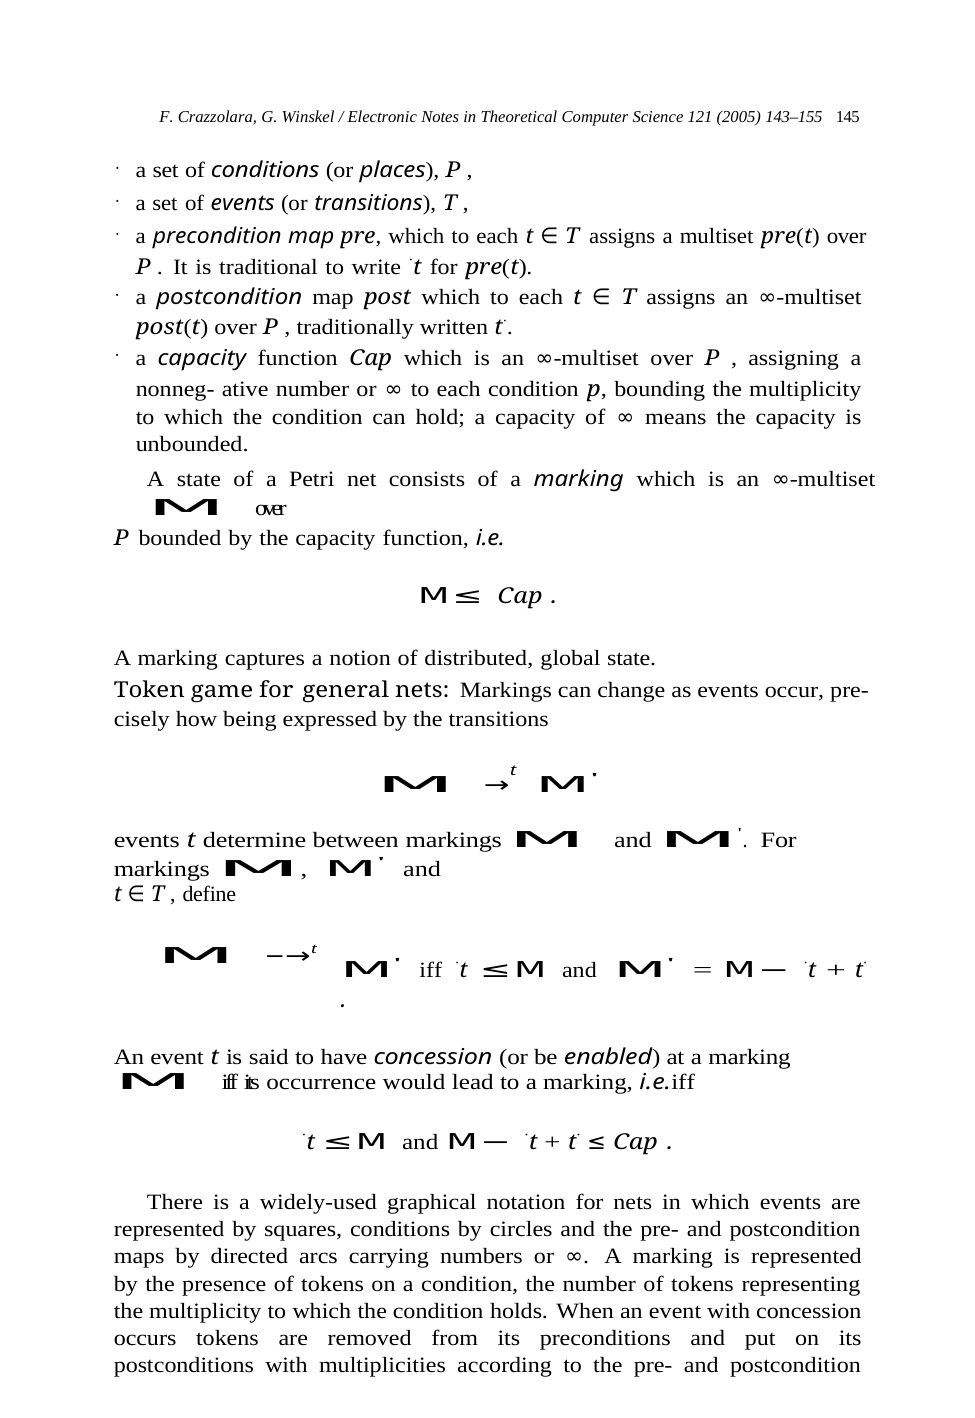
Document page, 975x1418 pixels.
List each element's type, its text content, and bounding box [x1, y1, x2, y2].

text Token game for general nets: Markings can change as events occur, pre- cisely how being expressed by the transitions [113, 674, 875, 731]
text An event t is said to have concession (or be enabled) at a marking M iff its occurrence would lead to a marking, i.e.iff [113, 1044, 862, 1096]
text events t determine between markings M and M'. For markings M, M' and [113, 825, 875, 882]
list a postcondition map post which to each t ∈ T assigns an ∞-multiset post(t) over P , traditionally written t·. [115, 281, 862, 341]
list a precondition map pre, which to each t ∈ T assigns a multiset pre(t) over [116, 220, 875, 250]
list a set of events (or transitions), T , [116, 187, 875, 217]
list a capacity function Cap which is an ∞-multiset over P , assigning a nonneg- ative number or ∞ to each condition p, bounding the multiplicity to which the condition can hold; a capacity of ∞ means the capacity is unbounded. [115, 342, 862, 456]
text t ∈ T , define [113, 882, 875, 907]
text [113, 1189, 862, 1378]
text A marking captures a notion of distributed, global state. [113, 645, 875, 670]
text ·t ≤M and M− ·t + t· ≤ Cap . [102, 1126, 873, 1156]
list a set of conditions (or places), P , [116, 154, 875, 184]
text P . It is traditional to write ·t for pre(t). [136, 251, 875, 281]
text M≤ Cap . [102, 580, 874, 609]
text M' iff ·t ≤M and M' = M− ·t + t· . [340, 954, 875, 1014]
text M →t M' [102, 760, 873, 799]
text M −→t [102, 940, 317, 970]
text A state of a Petri net consists of a marking which is an ∞-multiset M over [147, 463, 875, 522]
text P bounded by the capacity function, i.e. [113, 522, 875, 551]
